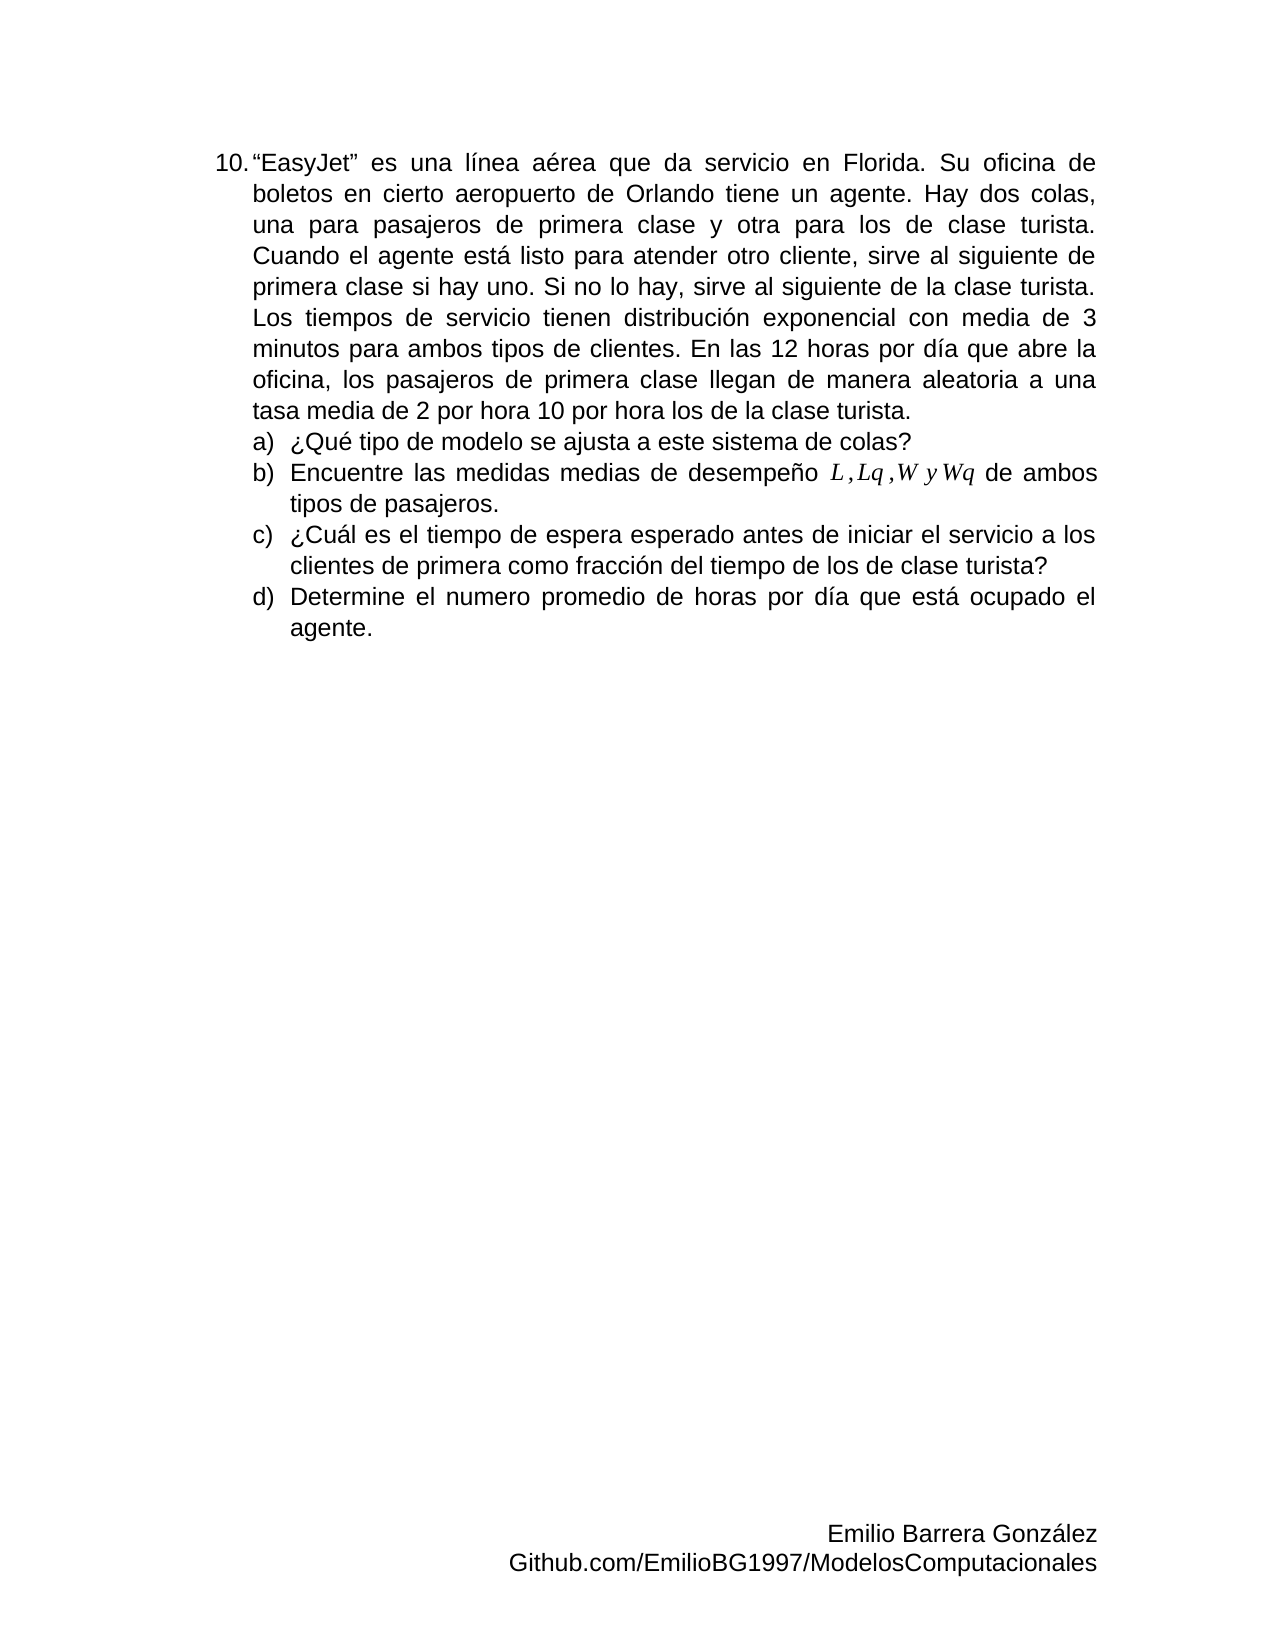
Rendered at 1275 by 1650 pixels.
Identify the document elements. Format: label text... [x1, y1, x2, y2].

list ¿Qué tipo de modelo se ajusta a este sistema de colas? [252, 427, 1098, 456]
list ¿Cuál es el tiempo de espera esperado antes de iniciar el servicio a los clientes de primera como fracción del tiempo de los de clase turista? [252, 520, 1098, 580]
list Encuentre las medidas medias de desempeño de ambos tipos de pasajeros. [252, 458, 1098, 518]
list Determine el numero promedio de horas por día que está ocupado el agente. [252, 582, 1098, 642]
list “EasyJet” es una línea aérea que da servicio en Florida. Su oficina de boletos en cierto aeropuerto de Orlando tiene un agente. Hay dos colas, una para pasajeros de primera clase y otra para los de clase turista. Cuando el agente está listo para atender otro cliente, sirve al siguiente de primera clase si hay uno. Si no lo hay, sirve al siguiente de la clase turista. Los tiempos de servicio tienen distribución exponencial con media de 3 minutos para ambos tipos de clientes. En las 12 horas por día que abre la oficina, los pasajeros de primera clase llegan de manera aleatoria a una tasa media de 2 por hora 10 por hora los de la clase turista. [215, 148, 1098, 425]
